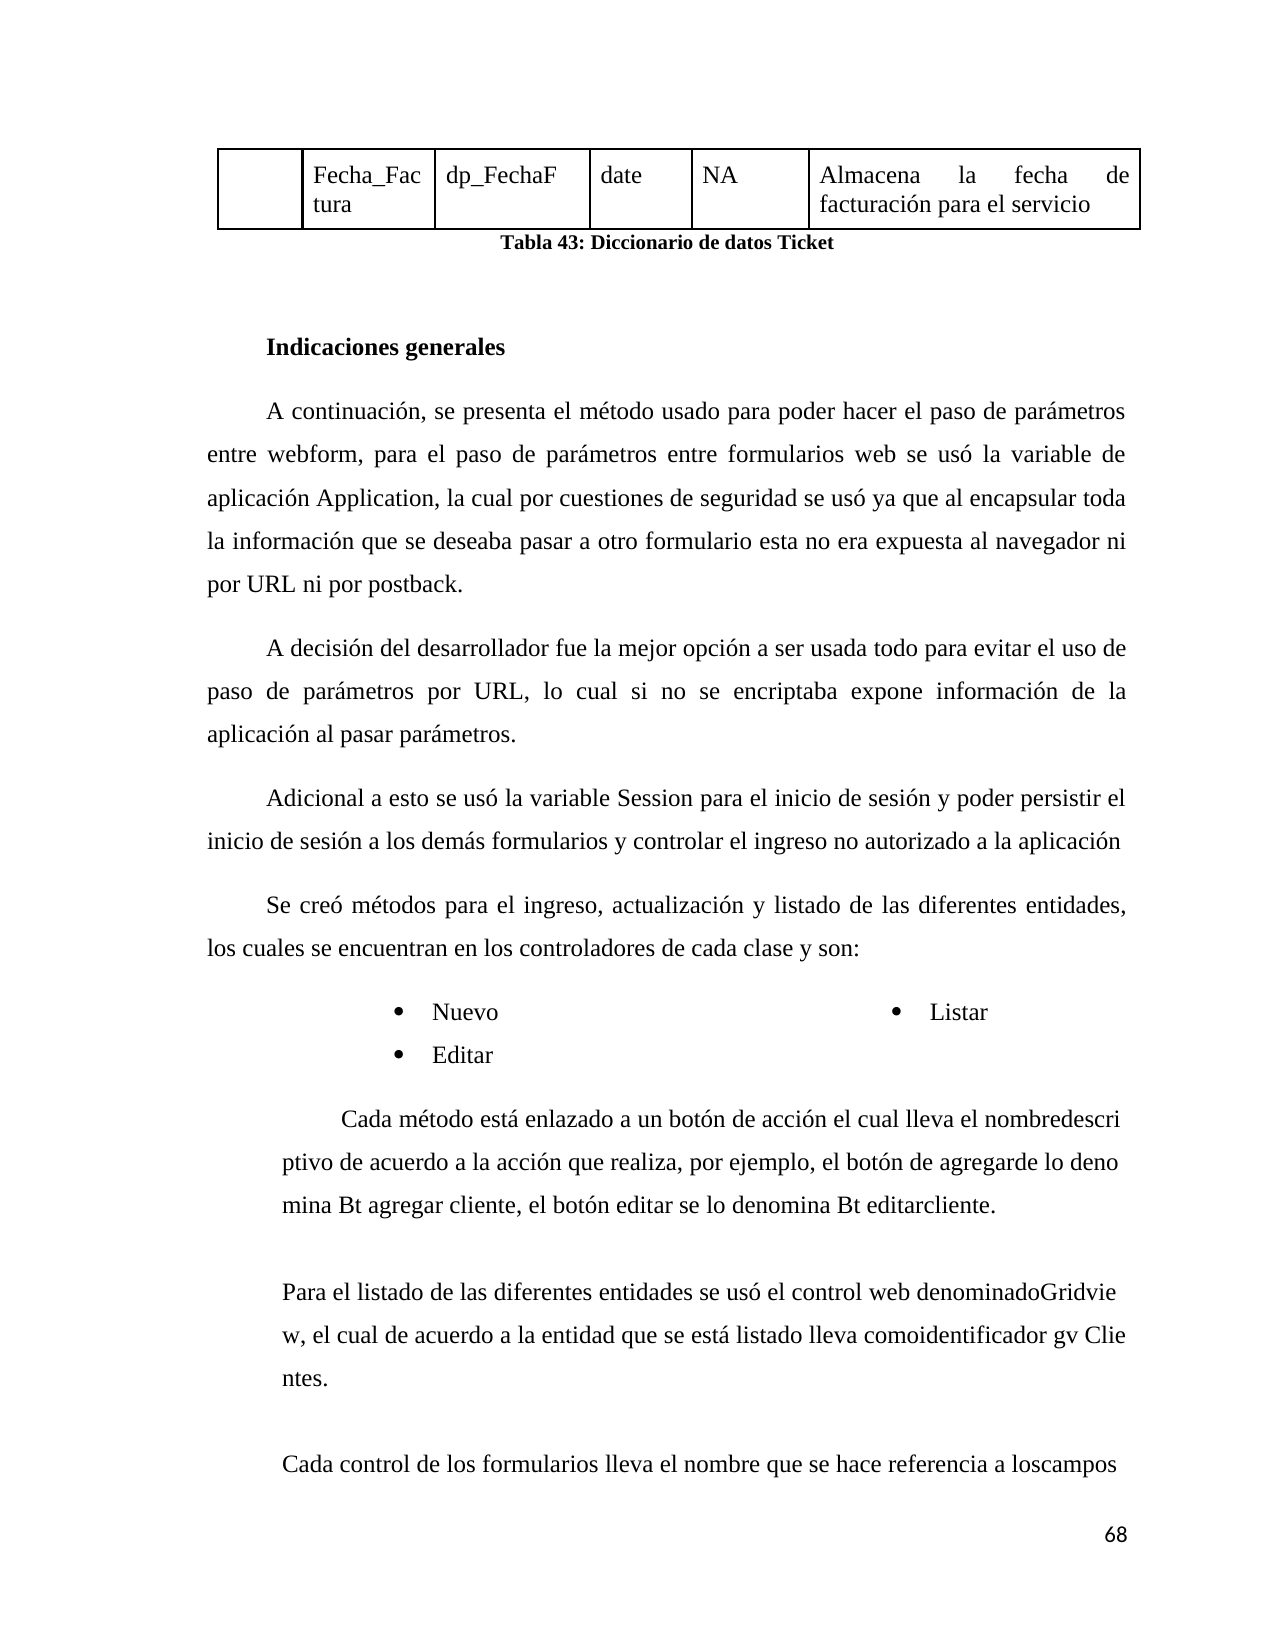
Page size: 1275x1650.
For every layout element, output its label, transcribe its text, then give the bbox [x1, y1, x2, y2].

table_cell date [591, 150, 691, 228]
text A decisión del desarrollador fue la mejor opción a ser usada todo para evitar el uso de paso de parámetros por URL, lo cual si no se encriptaba expone información de la aplicación al pasar parámetros. [207, 633, 1127, 748]
text Adicional a esto se usó la variable Session para el inicio de sesión y poder persistir el inicio de sesión a los demás formularios y controlar el ingreso no autorizado a la aplicación [207, 783, 1127, 855]
table_cell Fecha_Factura [304, 150, 434, 228]
table_cell Almacena la fecha de facturación para el servicio [810, 150, 1139, 228]
text A continuación, se presenta el método usado para poder hacer el paso de parámetros entre webform, para el paso de parámetros entre formularios web se usó la variable de aplicación Application, la cual por cuestiones de seguridad se usó ya que al encapsular toda la información que se deseaba pasar a otro formulario esta no era expuesta al navegador ni por URL ni por postback. [207, 396, 1127, 598]
table_cell dp_FechaF [436, 150, 589, 228]
text Tabla 43: Diccionario de datos Ticket [207, 230, 1127, 254]
text Indicaciones generales [207, 332, 1127, 361]
table_cell [219, 150, 301, 228]
table_cell NA [693, 150, 808, 228]
list Editar [394, 1040, 629, 1069]
text Se creó métodos para el ingreso, actualización y listado de las diferentes entidades, los cuales se encuentran en los controladores de cada clase y son: [207, 890, 1127, 962]
list Nuevo [394, 997, 629, 1026]
list Listar [892, 997, 1127, 1026]
